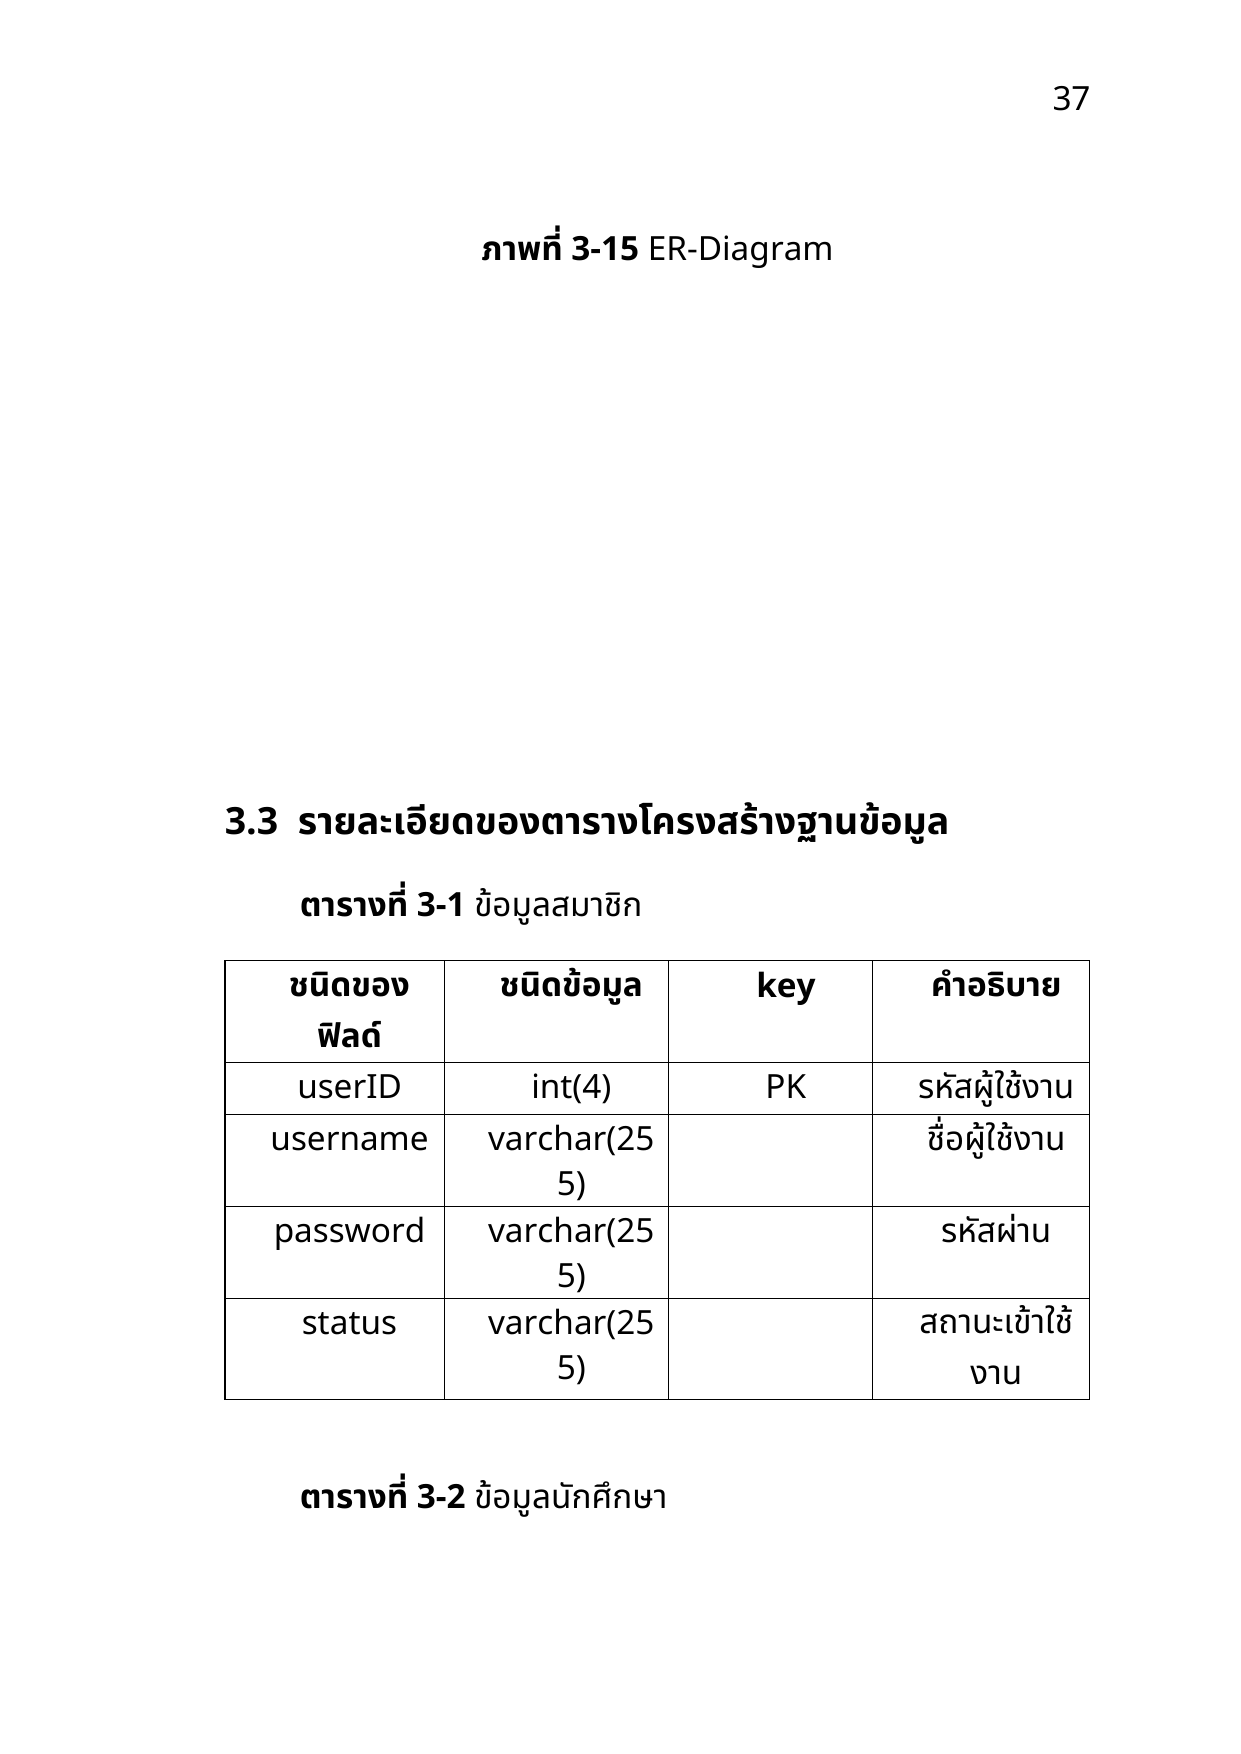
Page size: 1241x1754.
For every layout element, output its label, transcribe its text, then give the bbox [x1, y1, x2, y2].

table_cell username [226, 1115, 444, 1206]
table_header คำอธิบาย [873, 961, 1089, 1062]
text ภาพที่ 3-15 ER-Diagram [224, 225, 1090, 276]
table_cell status [226, 1299, 444, 1399]
table_cell รหัสผู้ใช้งาน [873, 1063, 1089, 1114]
table_header ชนิดข้อมูล [445, 961, 668, 1062]
table_cell รหัสผ่าน [873, 1207, 1089, 1297]
table_cell ชื่อผู้ใช้งาน [873, 1115, 1089, 1206]
table_cell password [226, 1207, 444, 1297]
table_header key [669, 961, 872, 1062]
table_header ชนิดของฟิลด์ [226, 961, 444, 1062]
table_cell userID [226, 1063, 444, 1114]
table_cell varchar(255) [445, 1299, 668, 1399]
text ตารางที่ 3-1 ข้อมูลสมาชิก [224, 881, 1090, 931]
text ตารางที่ 3-2 ข้อมูลนักศึกษา [224, 1473, 1090, 1524]
table_cell PK [669, 1063, 872, 1114]
table_cell varchar(255) [445, 1115, 668, 1206]
table_cell [669, 1115, 872, 1206]
table_cell [669, 1207, 872, 1297]
table_cell varchar(255) [445, 1207, 668, 1297]
table_cell [669, 1299, 872, 1399]
table_cell int(4) [445, 1063, 668, 1114]
text 3.3 รายละเอียดของตารางโครงสร้างฐานข้อมูล [224, 794, 1090, 851]
table_cell สถานะเข้าใช้งาน [873, 1299, 1089, 1399]
